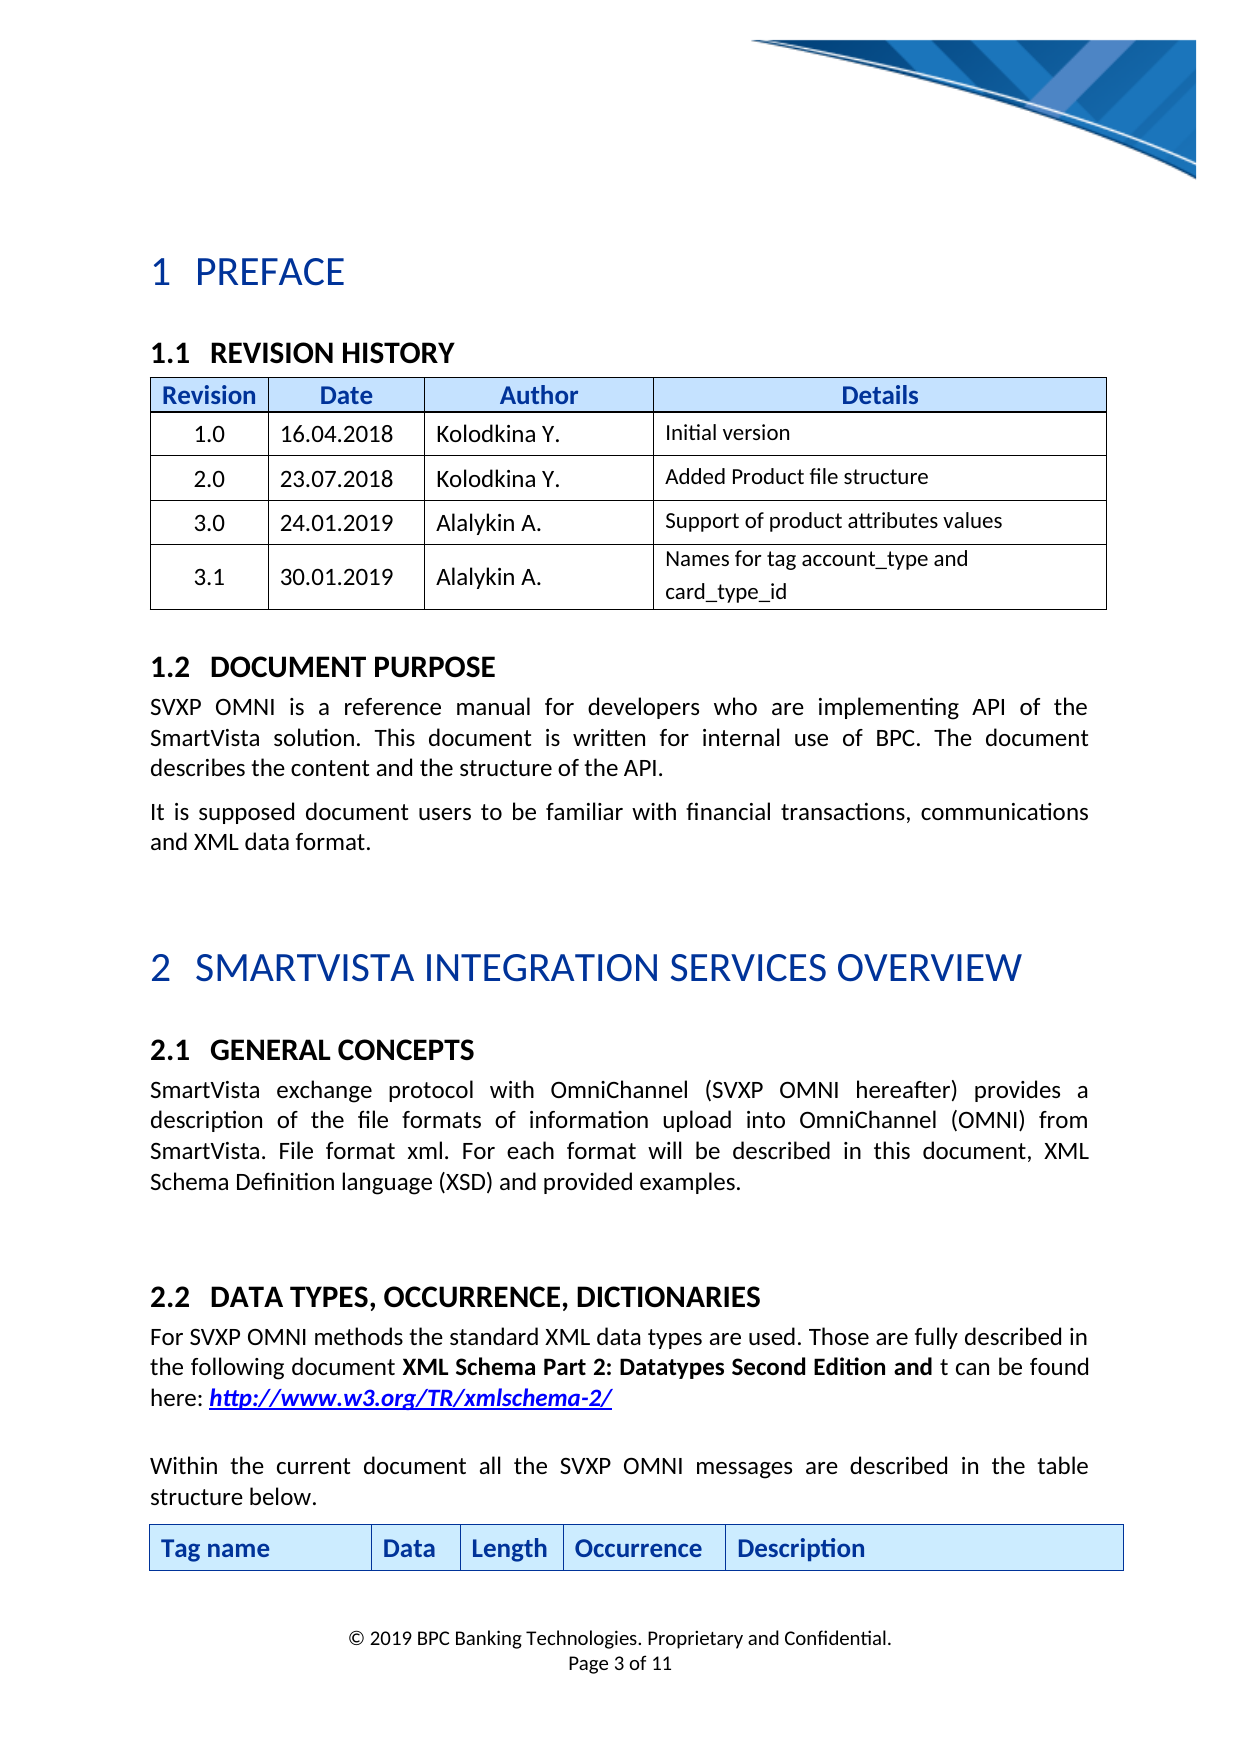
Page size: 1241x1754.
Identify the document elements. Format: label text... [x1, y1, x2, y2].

subtitle Revision history [150, 333, 1090, 371]
subtitle SmartVista exchange protocol with OmniChannel (SVXP OMNI hereafter) provides a description of the file formats of information upload into OmniChannel (OMNI) from SmartVista. File format xml. For each format will be described in this document, XML Schema Definition language (XSD) and provided examples. [150, 1074, 1090, 1196]
subtitle SVXP OMNI is a reference manual for developers who are implementing API of the SmartVista solution. This document is written for internal use of BPC. The document describes the content and the structure of the API. [150, 692, 1090, 783]
table_cell Support of product attributes values [654, 501, 1106, 543]
table_cell Alalykin A. [425, 545, 653, 609]
table_header Date [269, 378, 424, 411]
table_cell Kolodkina Y. [425, 456, 653, 499]
subtitle Within the current document all the SVXP OMNI messages are described in the table structure below. [150, 1451, 1090, 1512]
table_cell 24.01.2019 [269, 501, 424, 543]
table_cell 23.07.2018 [269, 456, 424, 499]
subtitle PREFACE [150, 244, 1090, 295]
table_header Data type [372, 1525, 460, 1570]
table_cell 3.0 [151, 501, 268, 543]
table_cell 2.0 [151, 456, 268, 499]
table_cell Added Product file structure [654, 456, 1106, 499]
subtitle SMARTVISTA INTEGRATION SERVICES OVERVIEW [150, 941, 1090, 992]
table_cell 1.0 [151, 413, 268, 455]
picture [745, 38, 1197, 185]
table_cell Names for tag account_type and card_type_id [654, 545, 1106, 609]
table_header Details [654, 378, 1106, 411]
table_cell 16.04.2018 [269, 413, 424, 455]
table_header Description [726, 1525, 1123, 1570]
subtitle It is supposed document users to be familiar with financial transactions, communications and XML data format. [150, 796, 1090, 857]
subtitle Document purpose [150, 647, 1090, 685]
subtitle General concepts [150, 1030, 1090, 1068]
table_cell 3.1 [151, 545, 268, 609]
table_header Author [425, 378, 653, 411]
table_header Tag name [150, 1525, 371, 1570]
subtitle Data types, Occurrence, Dictionaries [150, 1277, 1090, 1315]
table_header Length [461, 1525, 563, 1570]
table_cell Initial version [654, 413, 1106, 455]
table_cell Kolodkina Y. [425, 413, 653, 455]
subtitle For SVXP OMNI methods the standard XML data types are used. Those are fully described in the following document XML Schema Part 2: Datatypes Second Edition and t can be found here: http://www.w3.org/TR/xmlschema-2/ [150, 1321, 1090, 1413]
table_header Revision [151, 378, 268, 411]
table_cell 30.01.2019 [269, 545, 424, 609]
table_cell Alalykin A. [425, 501, 653, 543]
table_header Occurrence (min-max) [564, 1525, 725, 1570]
